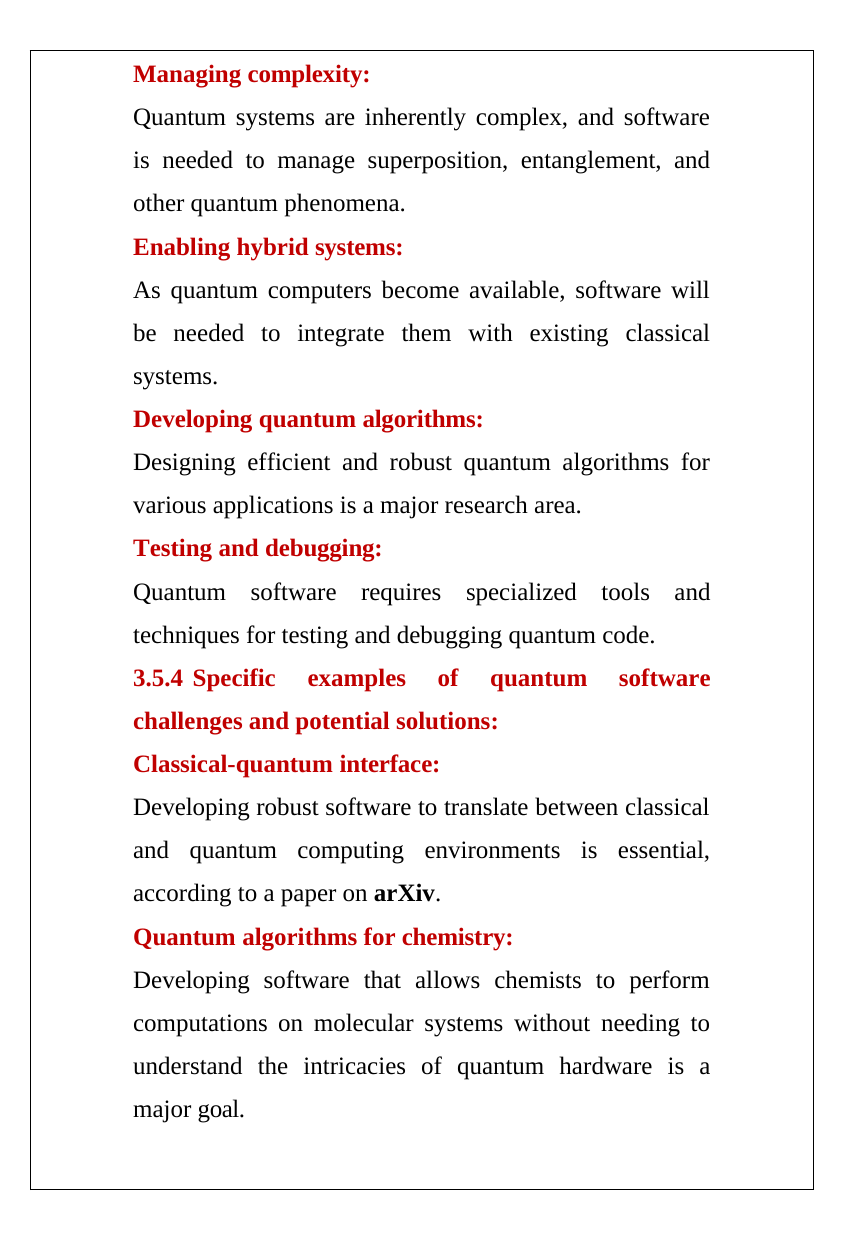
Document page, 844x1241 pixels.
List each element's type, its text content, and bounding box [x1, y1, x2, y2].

text Quantum software requires specialized tools and techniques for testing and debugging quantum code. [133, 577, 711, 648]
subtitle Specific examples of quantum software challenges and potential solutions: [133, 663, 711, 735]
text As quantum computers become available, software will be needed to integrate them with existing classical systems. [133, 275, 711, 390]
subtitle Developing quantum algorithms: [133, 404, 813, 433]
text Developing robust software to translate between classical and quantum computing environments is essential, according to a paper on arXiv. [133, 792, 711, 907]
subtitle Managing complexity: [133, 59, 813, 88]
text Quantum systems are inherently complex, and software is needed to manage superposition, entanglement, and other quantum phenomena. [133, 102, 711, 217]
text Designing efficient and robust quantum algorithms for various applications is a major research area. [133, 447, 711, 519]
text Developing software that allows chemists to perform computations on molecular systems without needing to understand the intricacies of quantum hardware is a major goal. [133, 965, 711, 1123]
subtitle Enabling hybrid systems: [133, 232, 813, 260]
subtitle Quantum algorithms for chemistry: [133, 922, 813, 950]
subtitle Testing and debugging: [133, 533, 813, 562]
text Classical-quantum interface: [133, 749, 813, 778]
